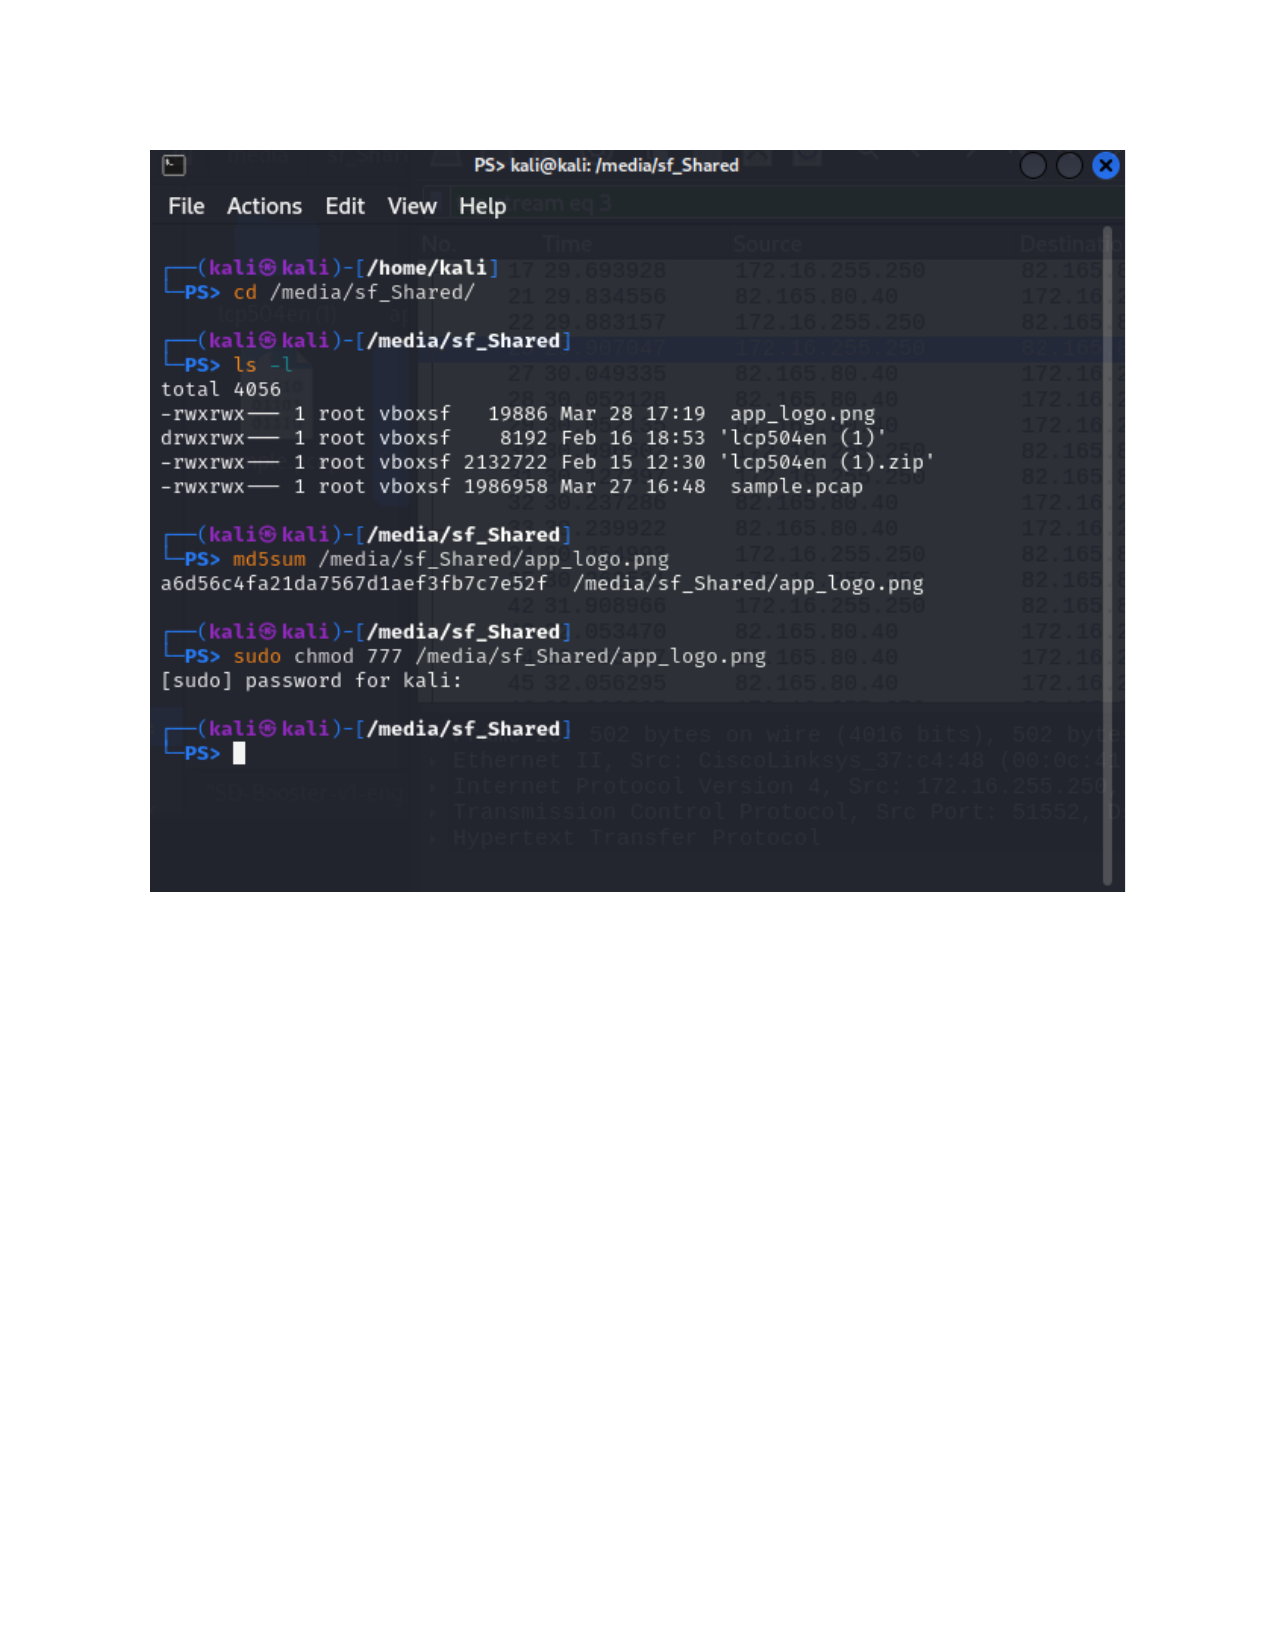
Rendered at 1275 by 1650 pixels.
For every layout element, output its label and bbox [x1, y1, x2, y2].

picture [150, 150, 1125, 892]
